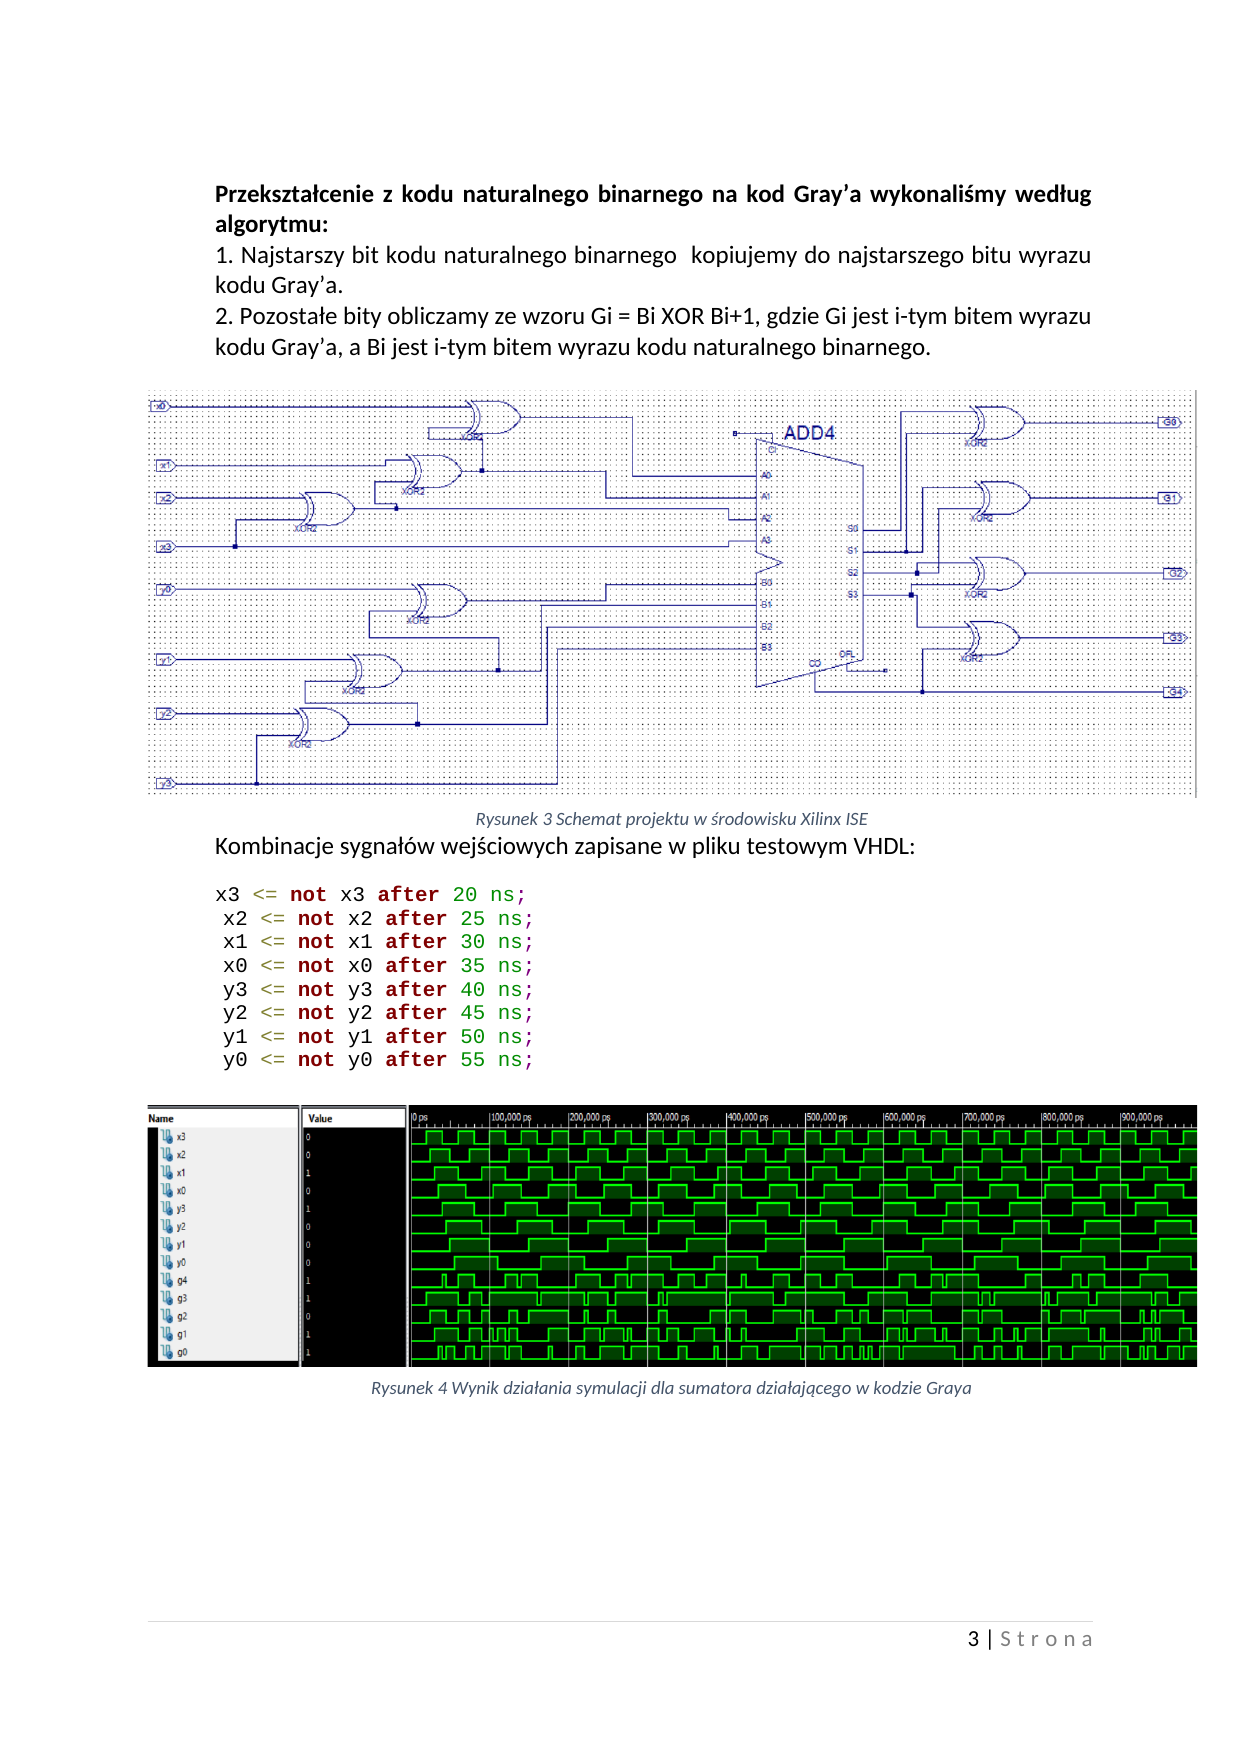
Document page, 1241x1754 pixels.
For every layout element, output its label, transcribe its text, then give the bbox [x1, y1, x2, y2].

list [177, 148, 1093, 390]
picture [147, 390, 1198, 798]
text y2 <= not y2 after 45 ns; [148, 1002, 1093, 1026]
text y1 <= not y1 after 50 ns; [148, 1026, 1093, 1049]
text x0 <= not x0 after 35 ns; [148, 955, 1093, 978]
text y0 <= not y0 after 55 ns; [148, 1049, 1093, 1073]
text y3 <= not y3 after 40 ns; [148, 978, 1093, 1002]
text x1 <= not x1 after 30 ns; [148, 931, 1093, 955]
picture [147, 1105, 1198, 1367]
text x2 <= not x2 after 25 ns; [148, 908, 1093, 931]
